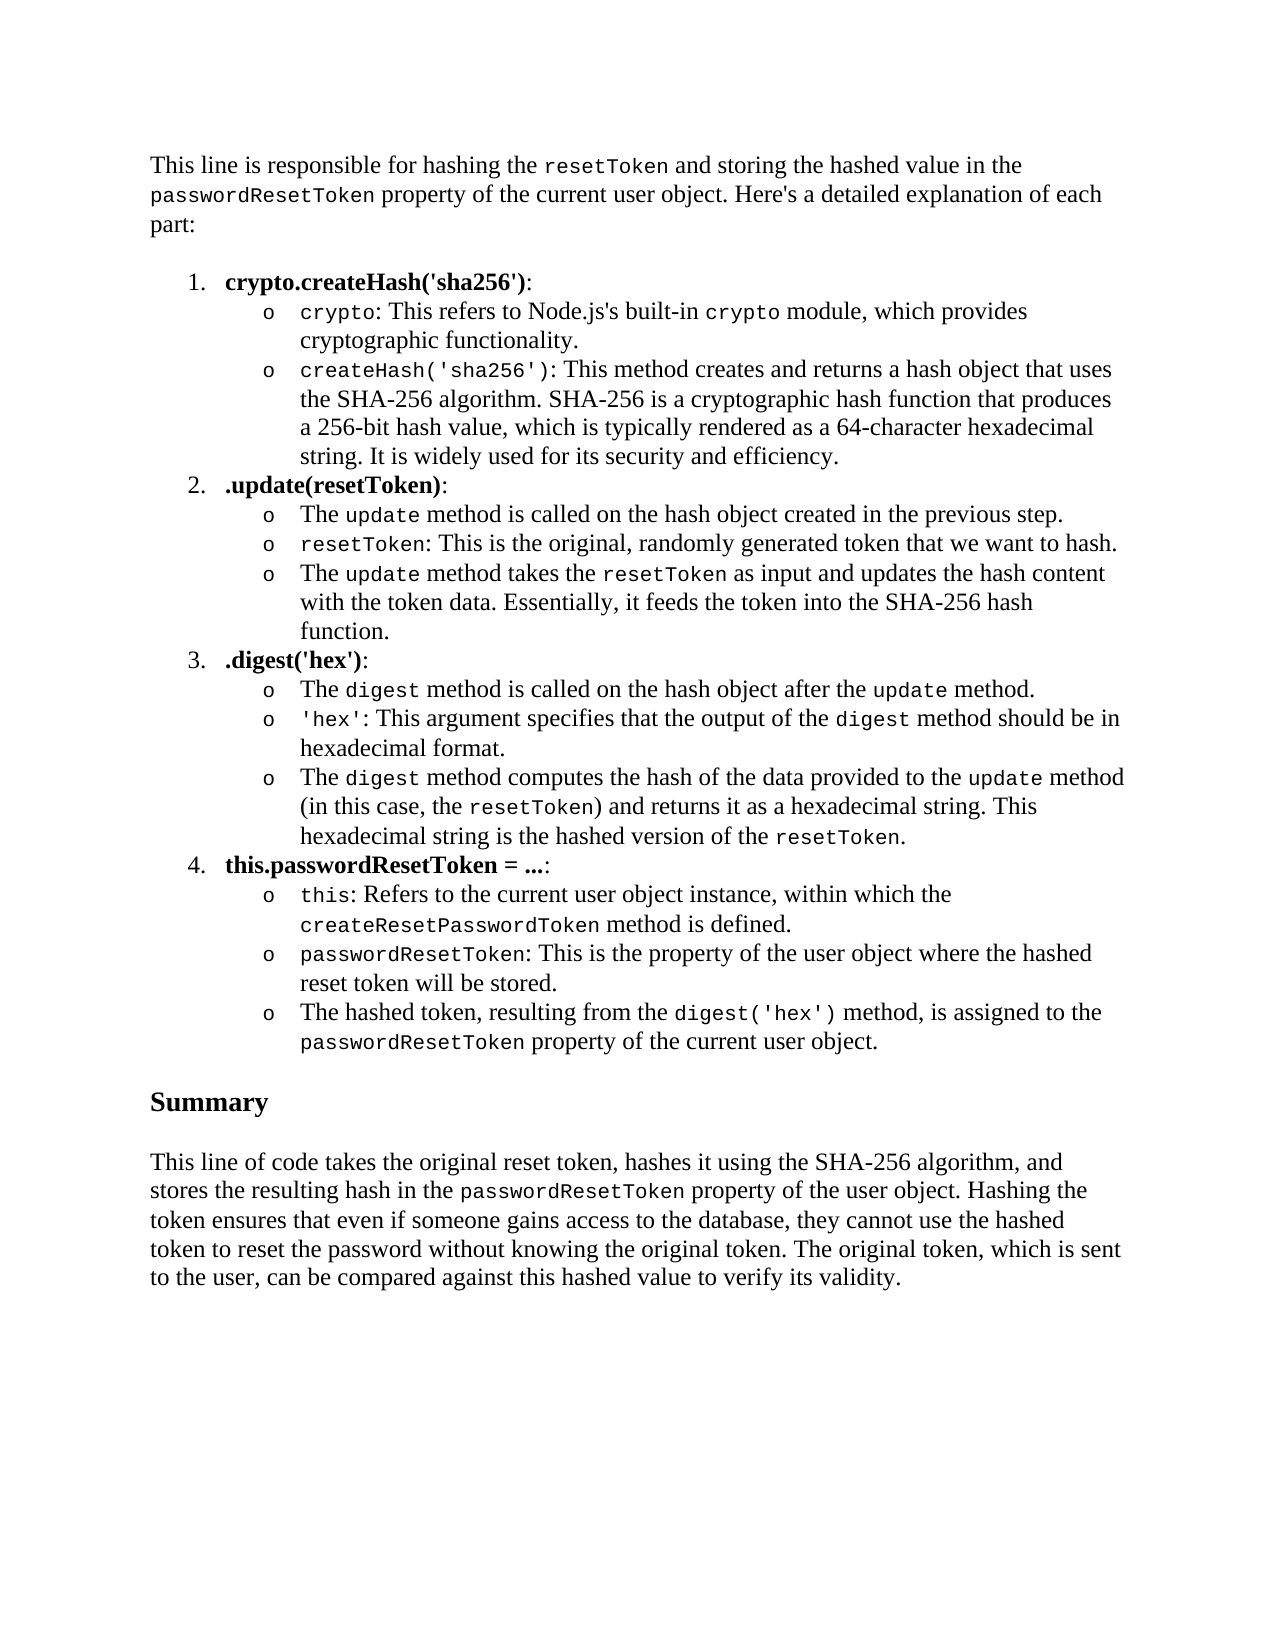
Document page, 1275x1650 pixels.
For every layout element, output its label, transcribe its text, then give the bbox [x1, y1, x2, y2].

list crypto: This refers to Node.js's built-in crypto module, which provides cryptographic functionality. [262, 296, 1125, 354]
list crypto.createHash('sha256'): [187, 267, 1125, 296]
list this.passwordResetToken = ...: [187, 850, 1125, 879]
list The update method is called on the hash object created in the previous step. [262, 499, 1125, 528]
list The update method takes the resetToken as input and updates the hash content with the token data. Essentially, it feeds the token into the SHA-256 hash function. [262, 558, 1125, 645]
list 'hex': This argument specifies that the output of the digest method should be in hexadecimal format. [262, 703, 1125, 762]
text This line of code takes the original reset token, hashes it using the SHA-256 algorithm, and stores the resulting hash in the passwordResetToken property of the user object. Hashing the token ensures that even if someone gains access to the database, they cannot use the hashed token to reset the password without knowing the original token. The original token, which is sent to the user, can be compared against this hashed value to verify its validity. [150, 1147, 1125, 1291]
list .digest('hex'): [187, 645, 1125, 674]
list The digest method is called on the hash object after the update method. [262, 674, 1125, 703]
text This line is responsible for hashing the resetToken and storing the hashed value in the passwordResetToken property of the current user object. Here's a detailed explanation of each part: [150, 150, 1125, 238]
list createHash('sha256'): This method creates and returns a hash object that uses the SHA-256 algorithm. SHA-256 is a cryptographic hash function that produces a 256-bit hash value, which is typically rendered as a 64-character hexadecimal string. It is widely used for its security and efficiency. [262, 354, 1125, 470]
list resetToken: This is the original, randomly generated token that we want to hash. [262, 528, 1125, 558]
list The digest method computes the hash of the data provided to the update method (in this case, the resetToken) and returns it as a hexadecimal string. This hexadecimal string is the hashed version of the resetToken. [262, 762, 1125, 850]
list passwordResetToken: This is the property of the user object where the hashed reset token will be stored. [262, 938, 1125, 997]
list The hashed token, resulting from the digest('hex') method, is assigned to the passwordResetToken property of the current user object. [262, 997, 1125, 1056]
list this: Refers to the current user object instance, within which the createResetPasswordToken method is defined. [262, 879, 1125, 938]
list .update(resetToken): [187, 470, 1125, 499]
text Summary [150, 1085, 1125, 1117]
